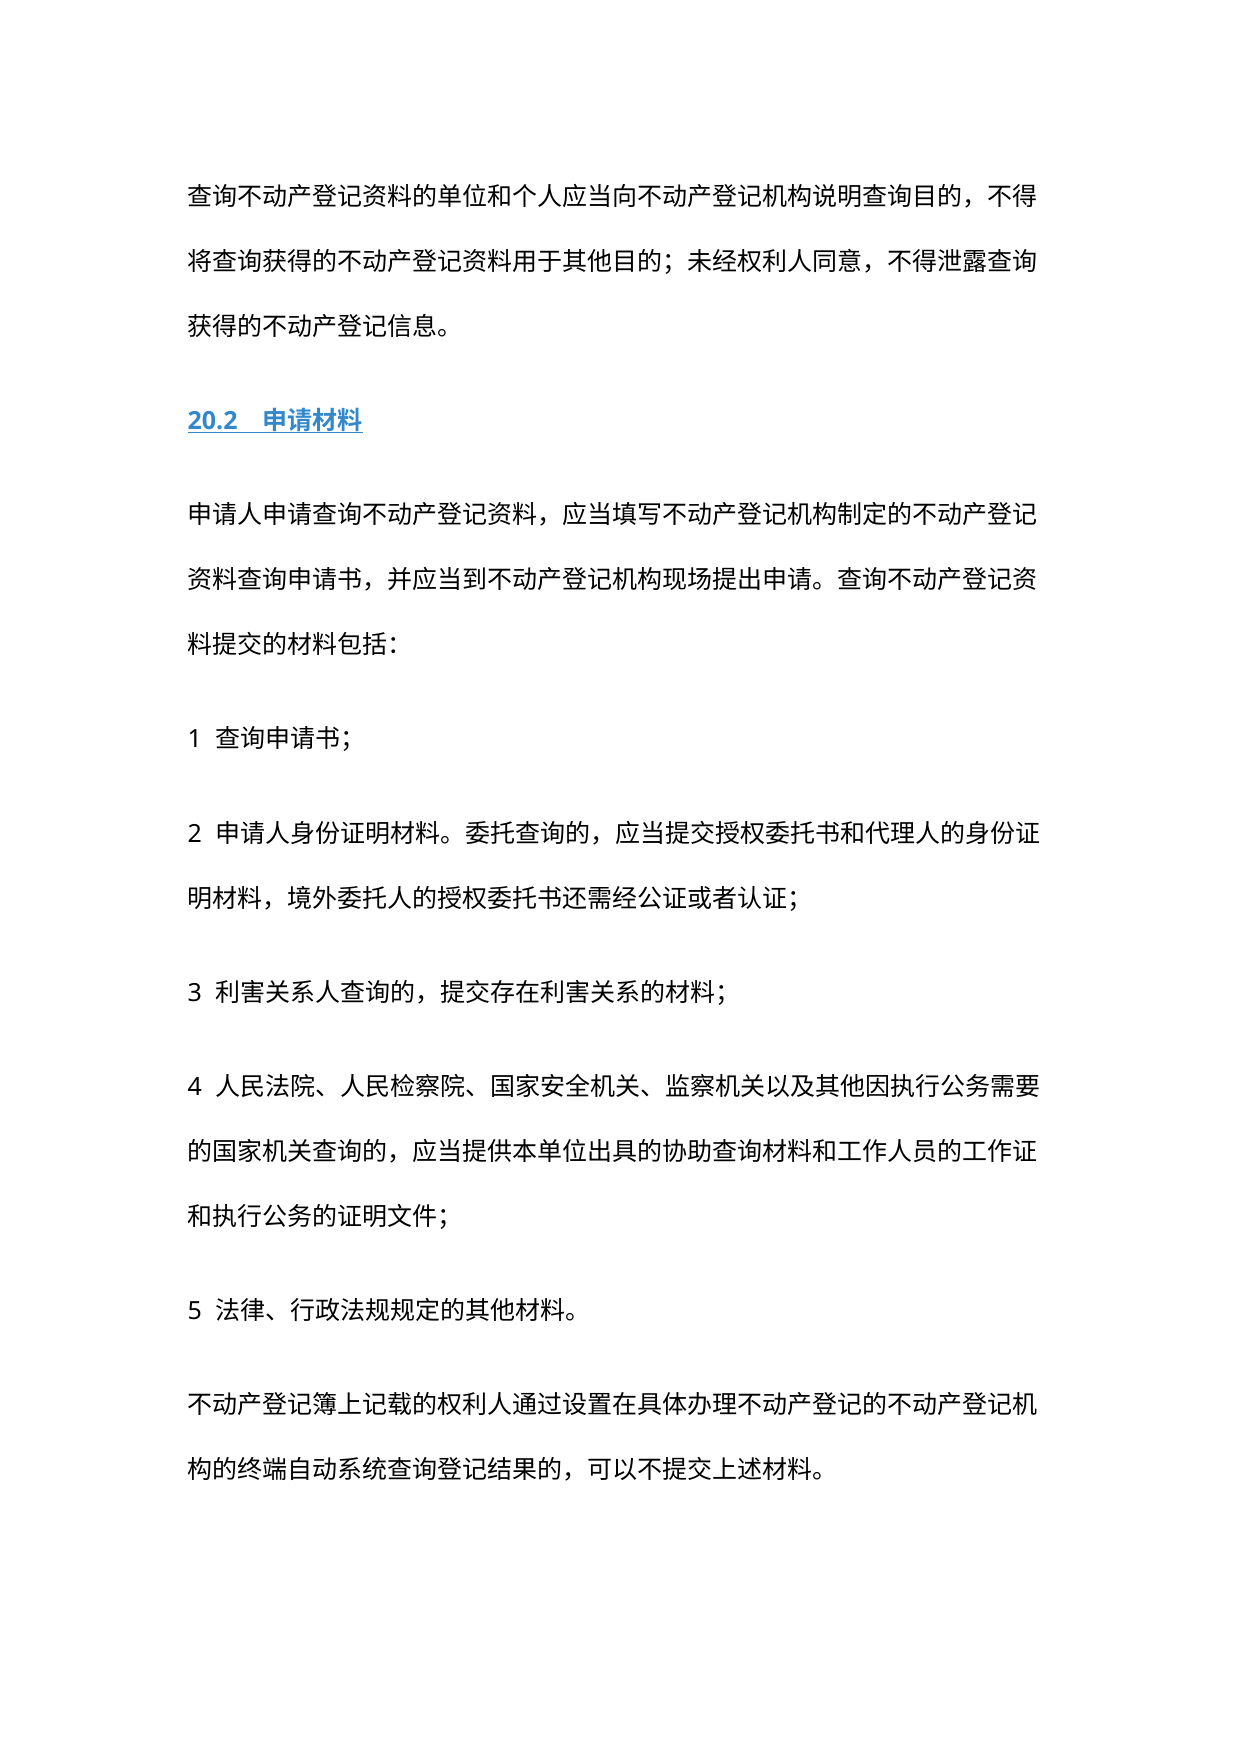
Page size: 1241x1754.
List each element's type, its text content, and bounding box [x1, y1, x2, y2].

text 20.2 申请材料 [187, 386, 1053, 451]
text 不动产登记簿上记载的权利人通过设置在具体办理不动产登记的不动产登记机构的终端自动系统查询登记结果的，可以不提交上述材料。 [187, 1370, 1053, 1500]
text 申请人申请查询不动产登记资料，应当填写不动产登记机构制定的不动产登记资料查询申请书，并应当到不动产登记机构现场提出申请。查询不动产登记资料提交的材料包括： [187, 480, 1053, 675]
text 5 法律、行政法规规定的其他材料。 [187, 1276, 1053, 1341]
text 2 申请人身份证明材料。委托查询的，应当提交授权委托书和代理人的身份证明材料，境外委托人的授权委托书还需经公证或者认证； [187, 799, 1053, 929]
text 4 人民法院、人民检察院、国家安全机关、监察机关以及其他因执行公务需要的国家机关查询的，应当提供本单位出具的协助查询材料和工作人员的工作证和执行公务的证明文件； [187, 1052, 1053, 1247]
text 1 查询申请书； [187, 704, 1053, 769]
text 查询不动产登记资料的单位和个人应当向不动产登记机构说明查询目的，不得将查询获得的不动产登记资料用于其他目的；未经权利人同意，不得泄露查询获得的不动产登记信息。 [187, 162, 1053, 357]
text 3 利害关系人查询的，提交存在利害关系的材料； [187, 958, 1053, 1023]
